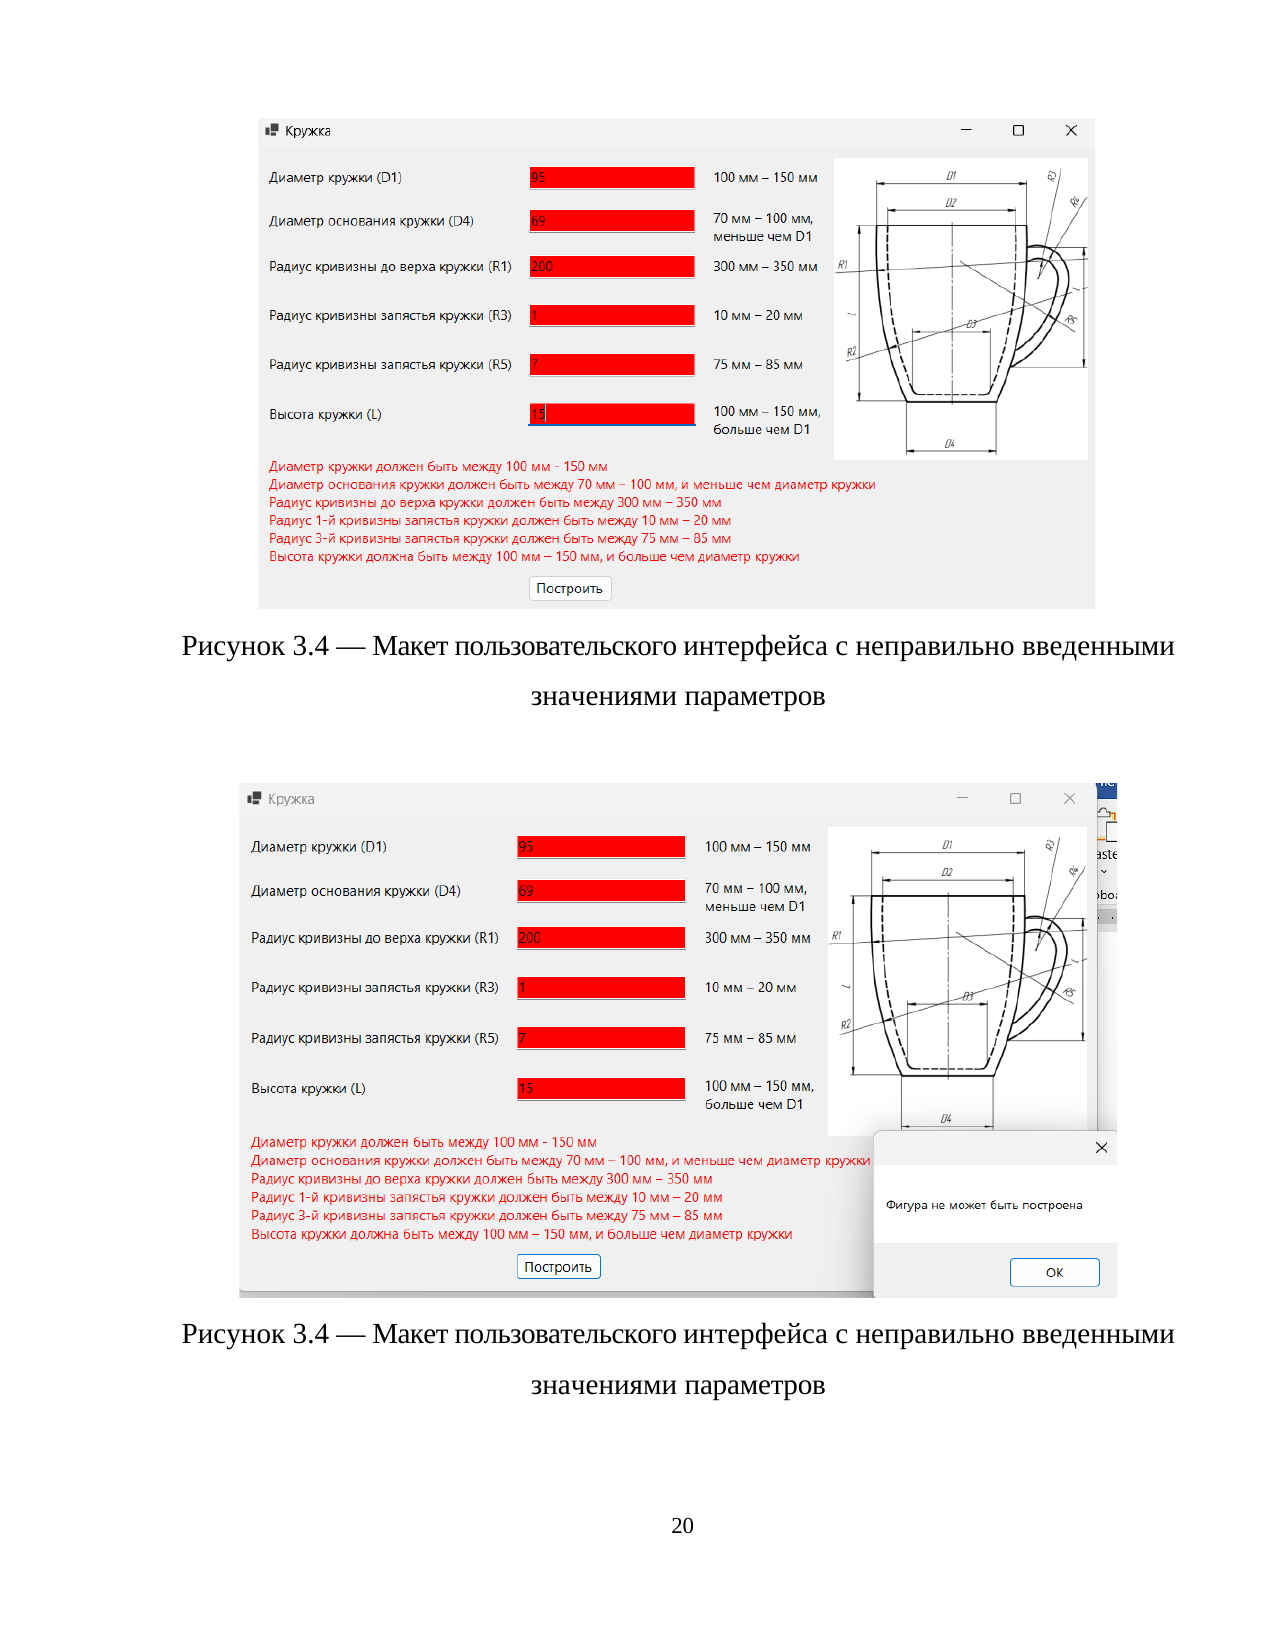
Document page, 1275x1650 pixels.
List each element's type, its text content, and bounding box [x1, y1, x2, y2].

text Рисунок 3.4 — Макет пользовательского интерфейса с неправильно введенными значениями параметров [178, 1316, 1178, 1400]
picture [239, 783, 1118, 1298]
picture [258, 118, 1096, 609]
text Рисунок 3.4 — Макет пользовательского интерфейса с неправильно введенными значениями параметров [178, 628, 1178, 712]
